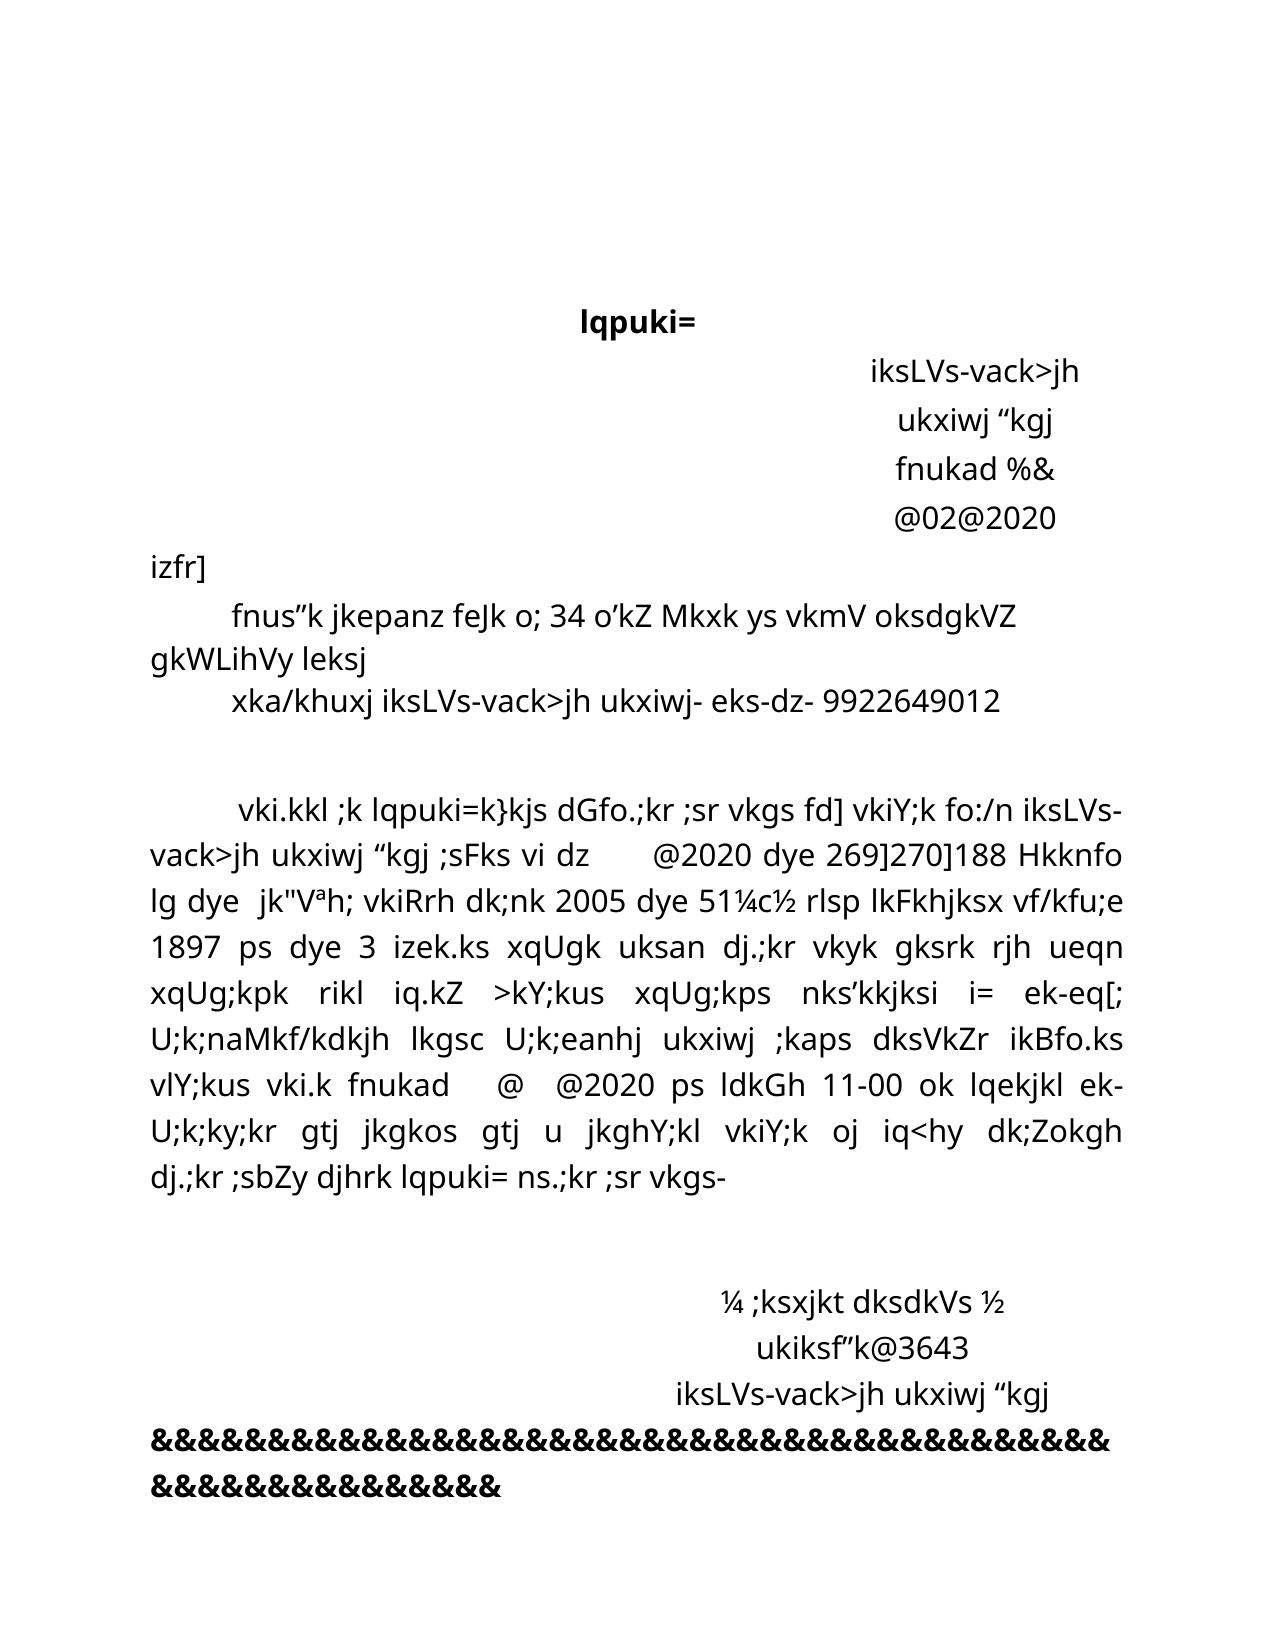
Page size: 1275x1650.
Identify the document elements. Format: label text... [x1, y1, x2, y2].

text vki.kkl ;k lqpuki=k}kjs dGfo.;kr ;sr vkgs fd] vkiY;k fo:/n iksLVs-vack>jh ukxiwj “kgj ;sFks vi dz @2020 dye 269]270]188 Hkknfo lg dye jk"Vªh; vkiRrh dk;nk 2005 dye 51¼c½ rlsp lkFkhjksx vf/kfu;e 1897 ps dye 3 izek.ks xqUgk uksan dj.;kr vkyk gksrk rjh ueqn xqUg;kpk rikl iq.kZ >kY;kus xqUg;kps nks’kkjksi i= ek-eq[; U;k;naMkf/kdkjh lkgsc U;k;eanhj ukxiwj ;kaps dksVkZr ikBfo.ks vlY;kus vki.k fnukad @ @2020 ps ldkGh 11-00 ok lqekjkl ek-U;k;ky;kr gtj jkgkos gtj u jkghY;kl vkiY;k oj iq<hy dk;Zokgh dj.;kr ;sbZy djhrk lqpuki= ns.;kr ;sr vkgs- [150, 787, 1125, 1198]
text ukiksf”k@3643 [600, 1326, 1125, 1369]
text fnukad %& @02@2020 [825, 447, 1125, 539]
text iksLVs-vack>jh ukxiwj “kgj [825, 349, 1125, 441]
text &&&&&&&&&&&&&&&&&&&&&&&&&&&&&&&&&&&&&&&&&&&&&&&&&&&&&&&& [150, 1418, 1125, 1507]
text lqpuki= [150, 300, 1125, 343]
text fnus”k jkepanz feJk o; 34 o’kZ Mkxk ys vkmV oksdgkVZ gkWLihVy leksj [150, 594, 1125, 679]
text ¼ ;ksxjkt dksdkVs ½ [600, 1280, 1125, 1323]
text iksLVs-vack>jh ukxiwj “kgj [600, 1372, 1125, 1415]
text izfr] [150, 545, 1125, 588]
text xka/khuxj iksLVs-vack>jh ukxiwj- eks-dz- 9922649012 [150, 679, 1125, 722]
